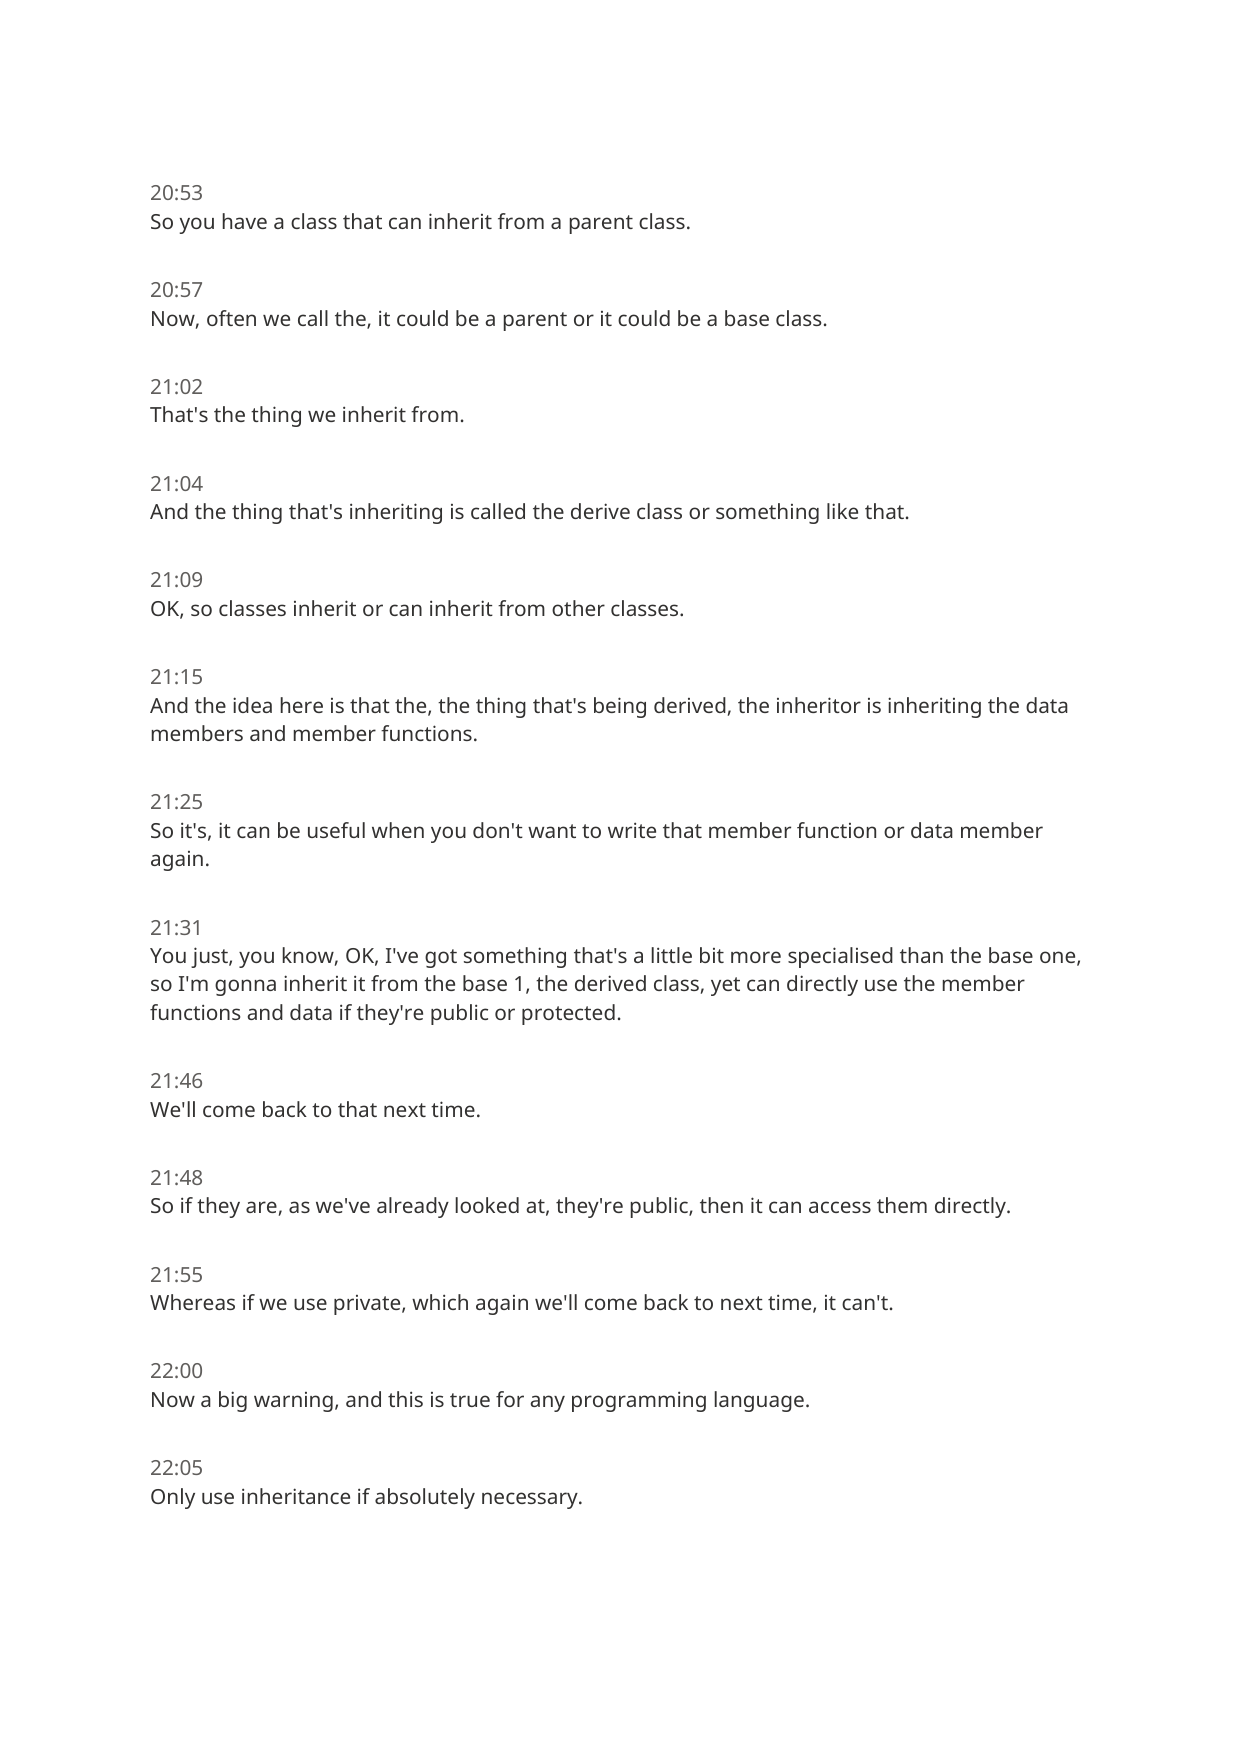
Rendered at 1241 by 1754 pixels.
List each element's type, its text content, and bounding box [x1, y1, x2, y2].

text 21:31 You just, you know, OK, I've got something that's a little bit more specialised than the base one, so I'm gonna inherit it from the base 1, the derived class, yet can directly use the member functions and data if they're public or protected. [150, 884, 1090, 1026]
text 22:05 Only use inheritance if absolutely necessary. [150, 1425, 1090, 1510]
text 21:09 OK, so classes inherit or can inherit from other classes. [150, 537, 1090, 622]
text 21:04 And the thing that's inheriting is called the derive class or something like that. [150, 440, 1090, 526]
text 20:57 Now, often we call the, it could be a parent or it could be a base class. [150, 247, 1090, 332]
text 21:15 And the idea here is that the, the thing that's being derived, the inheritor is inheriting the data members and member functions. [150, 634, 1090, 748]
text 21:02 That's the thing we inherit from. [150, 343, 1090, 429]
text 21:46 We'll come back to that next time. [150, 1038, 1090, 1123]
text 22:00 Now a big warning, and this is true for any programming language. [150, 1328, 1090, 1413]
text 21:48 So if they are, as we've already looked at, they're public, then it can access them directly. [150, 1135, 1090, 1220]
text 21:25 So it's, it can be useful when you don't want to write that member function or data member again. [150, 759, 1090, 873]
text 21:55 Whereas if we use private, which again we'll come back to next time, it can't. [150, 1231, 1090, 1317]
text 20:53 So you have a class that can inherit from a parent class. [150, 150, 1090, 235]
